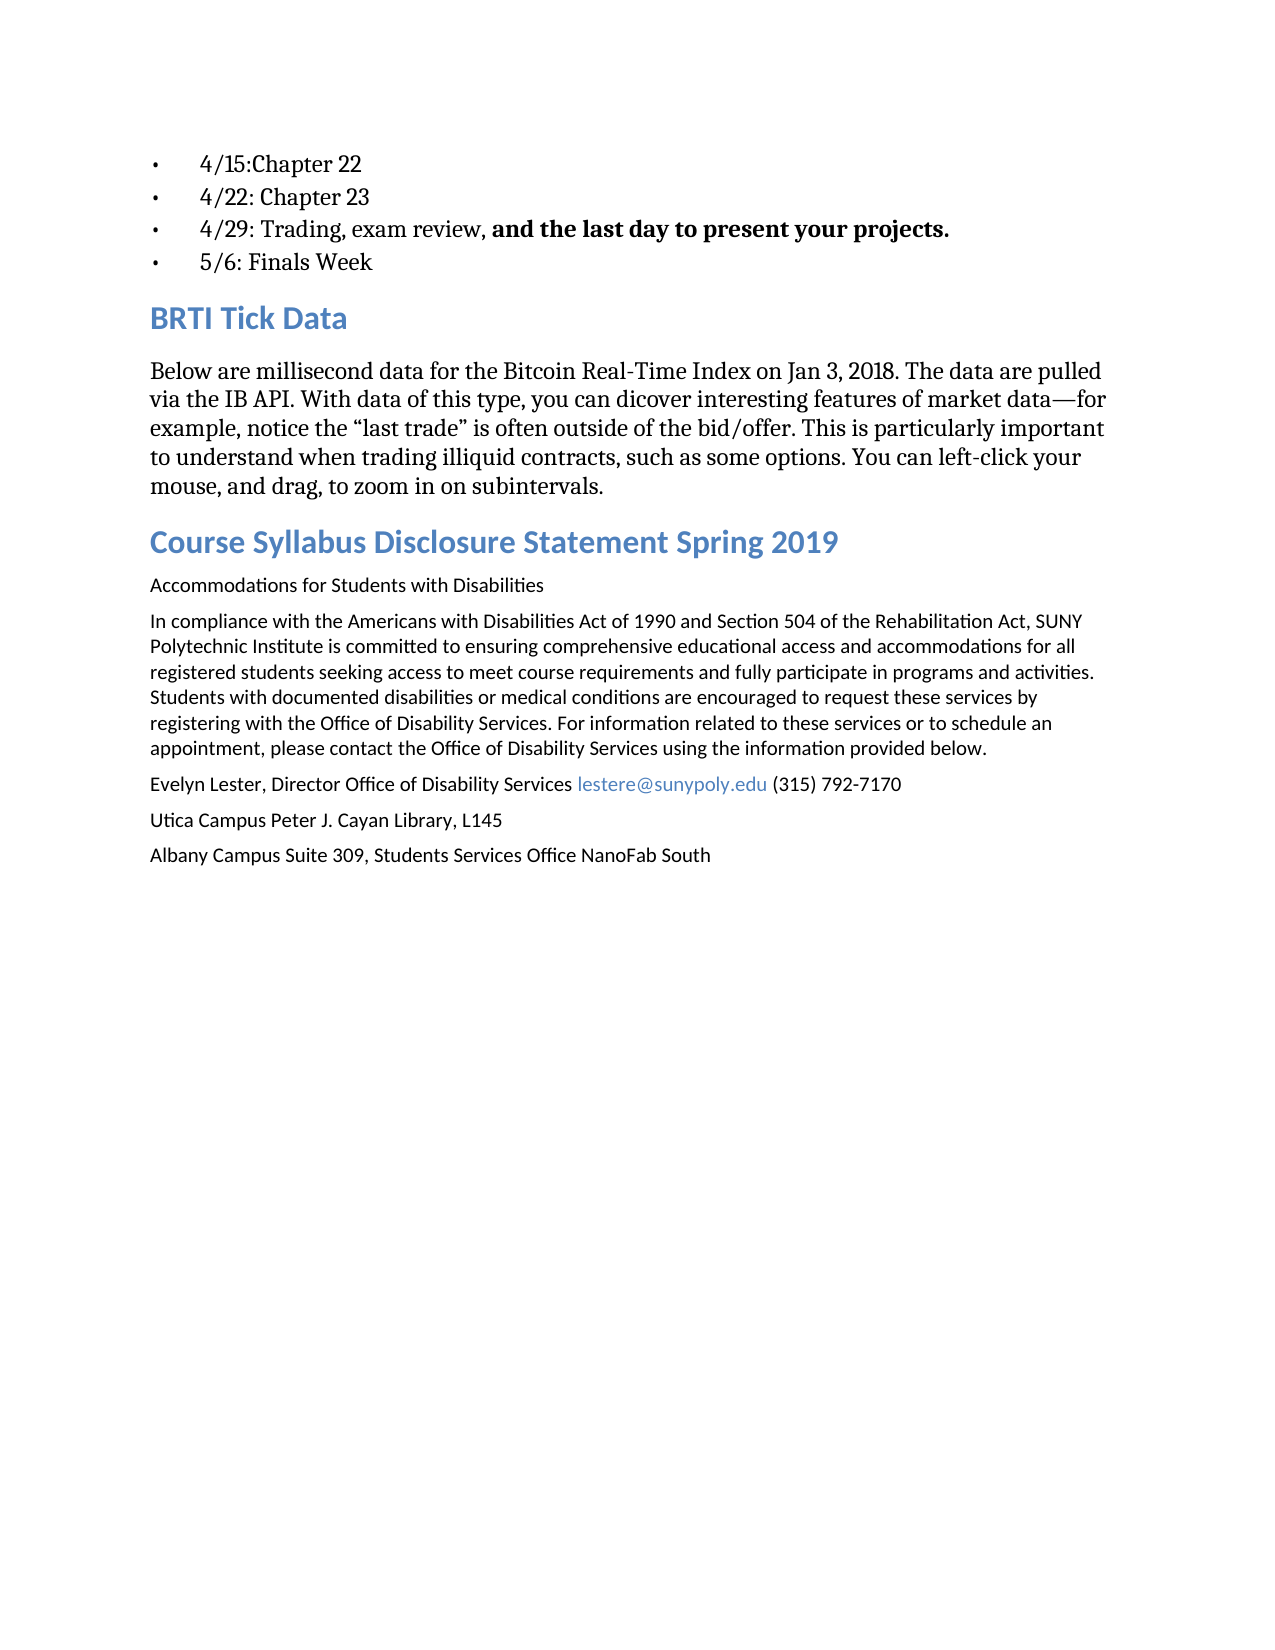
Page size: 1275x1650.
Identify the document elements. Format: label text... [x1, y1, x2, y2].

list 4/22: Chapter 23 [150, 182, 1125, 211]
list 5/6: Finals Week [150, 247, 1125, 276]
text Albany Campus Suite 309, Students Services Office NanoFab South [150, 843, 1125, 868]
text Evelyn Lester, Director Office of Disability Services lestere@sunypoly.edu (315) 792-7170 [150, 771, 1125, 796]
list 4/29: Trading, exam review, and the last day to present your projects. [150, 215, 1125, 244]
text Accommodations for Students with Disabilities [150, 572, 1125, 598]
list 4/15:Chapter 22 [150, 150, 1125, 179]
subtitle BRTI Tick Data [150, 297, 1125, 338]
text Below are millisecond data for the Bitcoin Real-Time Index on Jan 3, 2018. The data are pulled via the IB API. With data of this type, you can dicover interesting features of market data—for example, notice the “last trade” is often outside of the bid/offer. This is particularly important to understand when trading illiquid contracts, such as some options. You can left-click your mouse, and drag, to zoom in on subintervals. [150, 357, 1125, 500]
subtitle Course Syllabus Disclosure Statement Spring 2019 [150, 521, 1125, 562]
text Utica Campus Peter J. Cayan Library, L145 [150, 807, 1125, 832]
text In compliance with the Americans with Disabilities Act of 1990 and Section 504 of the Rehabilitation Act, SUNY Polytechnic Institute is committed to ensuring comprehensive educational access and accommodations for all registered students seeking access to meet course requirements and fully participate in programs and activities. Students with documented disabilities or medical conditions are encouraged to request these services by registering with the Office of Disability Services. For information related to these services or to schedule an appointment, please contact the Office of Disability Services using the information provided below. [150, 608, 1125, 761]
